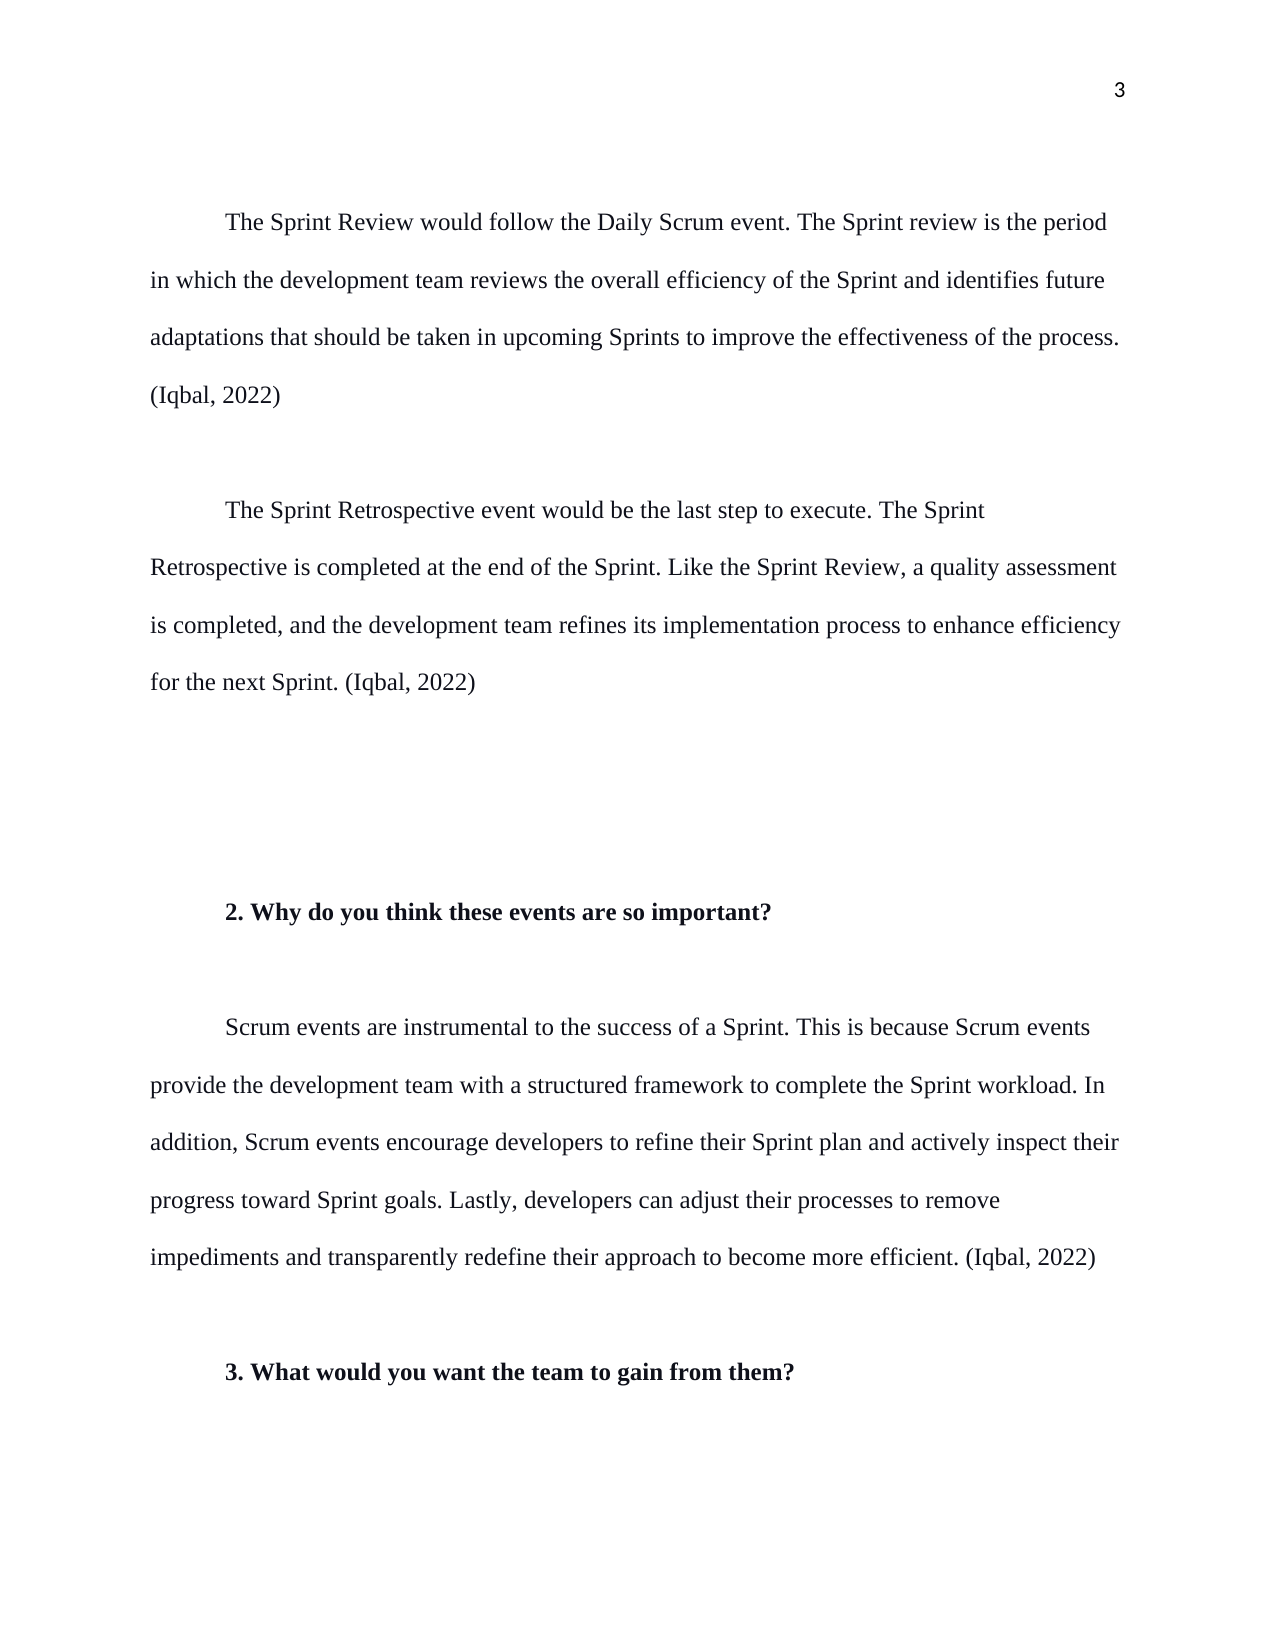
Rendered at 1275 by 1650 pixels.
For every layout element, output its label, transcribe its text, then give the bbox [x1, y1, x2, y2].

text Scrum events are instrumental to the success of a Sprint. This is because Scrum events provide the development team with a structured framework to complete the Sprint workload. In addition, Scrum events encourage developers to refine their Sprint plan and actively inspect their progress toward Sprint goals. Lastly, developers can adjust their processes to remove impediments and transparently redefine their approach to become more efficient. (Iqbal, 2022) [150, 1012, 1125, 1271]
text 3. What would you want the team to gain from them? [150, 1357, 1125, 1386]
text The Sprint Retrospective event would be the last step to execute. The Sprint Retrospective is completed at the end of the Sprint. Like the Sprint Review, a quality assessment is completed, and the development team refines its implementation process to enhance efficiency for the next Sprint. (Iqbal, 2022) [150, 495, 1125, 696]
text The Sprint Review would follow the Daily Scrum event. The Sprint review is the period in which the development team reviews the overall efficiency of the Sprint and identifies future adaptations that should be taken in upcoming Sprints to improve the effectiveness of the process. (Iqbal, 2022) [150, 207, 1125, 409]
text 2. Why do you think these events are so important? [150, 897, 1125, 926]
